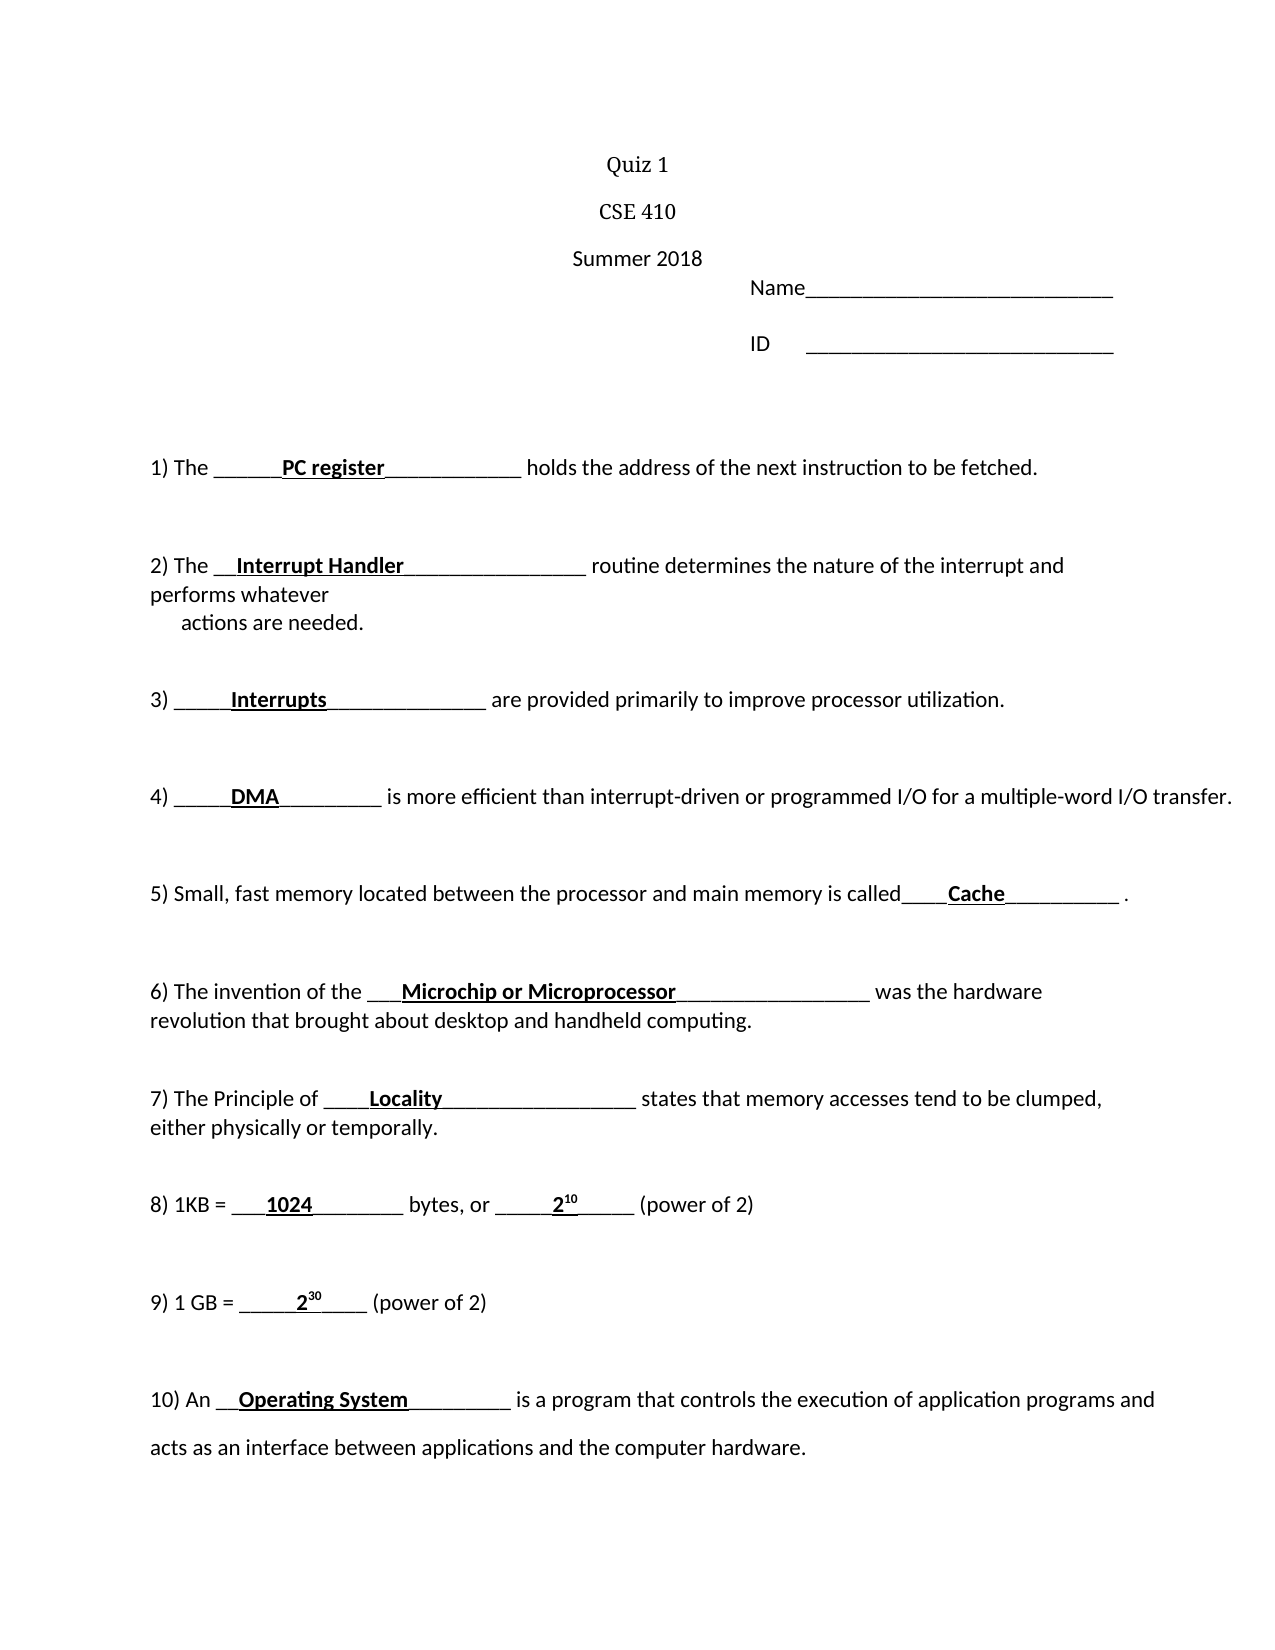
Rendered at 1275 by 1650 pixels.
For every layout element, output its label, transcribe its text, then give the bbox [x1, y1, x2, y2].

text Name___________________________ [150, 273, 1125, 301]
text 1) The ______PC register____________ holds the address of the next instruction to be fetched. [150, 451, 1125, 482]
text 9) 1 GB = _____230____ (power of 2) [150, 1285, 1275, 1317]
text 5) Small, fast memory located between the processor and main memory is called____Cache__________ . [150, 877, 1275, 908]
text 4) _____DMA_________ is more efficient than interrupt-driven or programmed I/O for a multiple-word I/O transfer. [150, 780, 1275, 811]
text 6) The invention of the ___Microchip or Microprocessor_________________ was the hardware revolution that brought about desktop and handheld computing. [150, 975, 1125, 1034]
text 3) _____Interrupts______________ are provided primarily to improve processor utilization. [150, 683, 1275, 714]
text 10) An __Operating System_________ is a program that controls the execution of application programs and [150, 1383, 1275, 1414]
text 8) 1KB = ___1024________ bytes, or _____210_____ (power of 2) [150, 1188, 1275, 1219]
text 7) The Principle of ____Locality_________________ states that memory accesses tend to be clumped, either physically or temporally. [150, 1082, 1125, 1141]
text actions are needed. [150, 608, 1125, 636]
text 2) The __Interrupt Handler________________ routine determines the nature of the interrupt and performs whatever [150, 548, 1125, 608]
text acts as an interface between applications and the computer hardware. [150, 1433, 1275, 1461]
text ID ___________________________ [150, 329, 1125, 357]
text Quiz 1 [150, 150, 1125, 178]
text CSE 410 [150, 197, 1125, 226]
text Summer 2018 [150, 244, 1125, 273]
